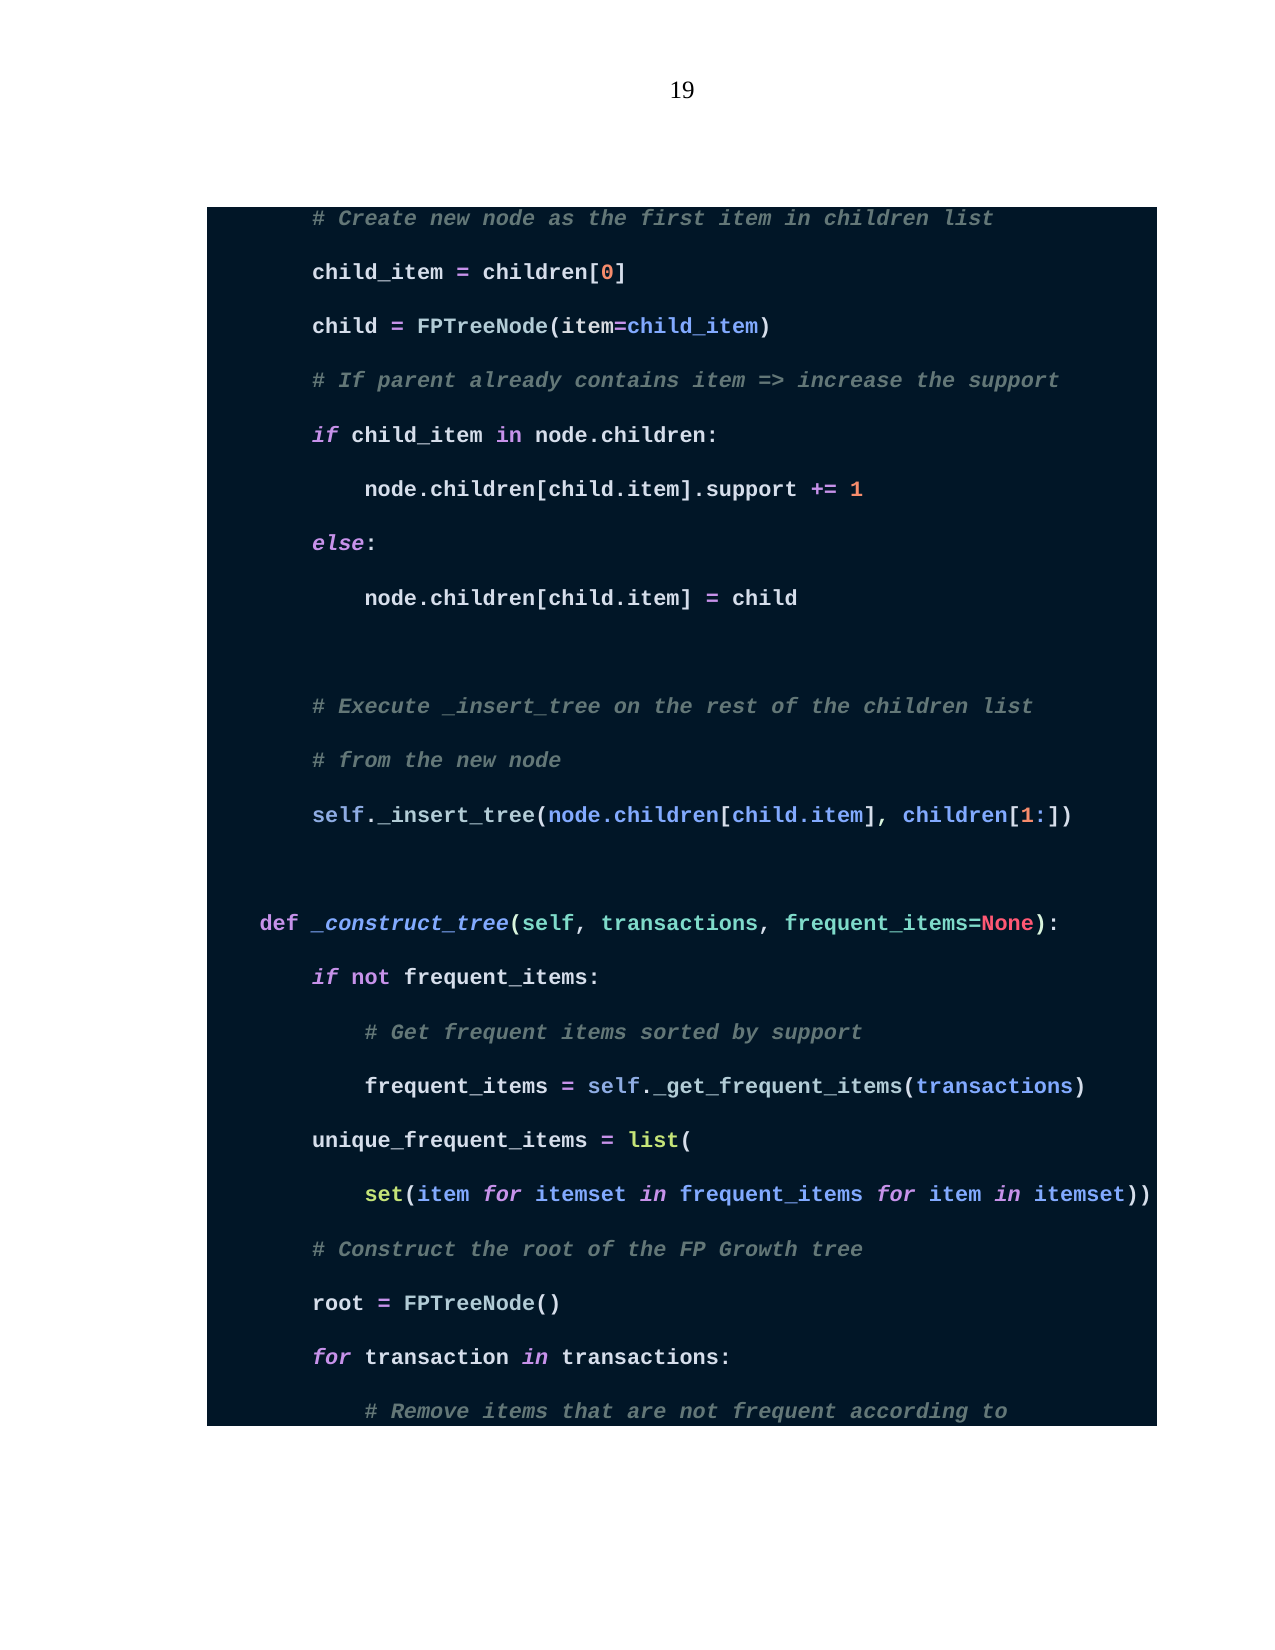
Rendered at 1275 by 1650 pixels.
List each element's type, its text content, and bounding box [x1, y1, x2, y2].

text # Construct the root of the FP Growth tree [207, 1238, 1157, 1263]
text # from the new node [207, 749, 1157, 774]
text child_item = children[0] [207, 261, 1157, 286]
text if child_item in node.children: [207, 424, 1157, 449]
text frequent_items = self._get_frequent_items(transactions) [207, 1075, 1157, 1100]
text # Create new node as the first item in children list [207, 207, 1157, 232]
text root = FPTreeNode() [207, 1292, 1157, 1317]
text if not frequent_items: [207, 967, 1157, 991]
text # Execute _insert_tree on the rest of the children list [207, 695, 1157, 720]
text # Remove items that are not frequent according to [207, 1401, 1157, 1426]
text self._insert_tree(node.children[child.item], children[1:]) [207, 804, 1157, 828]
text node.children[child.item].support += 1 [207, 478, 1157, 503]
text for transaction in transactions: [207, 1346, 1157, 1371]
text # If parent already contains item => increase the support [207, 369, 1157, 394]
text else: [207, 532, 1157, 557]
text # Get frequent items sorted by support [207, 1021, 1157, 1046]
text set(item for itemset in frequent_items for item in itemset)) [207, 1184, 1157, 1208]
text child = FPTreeNode(item=child_item) [207, 315, 1157, 340]
text node.children[child.item] = child [207, 587, 1157, 611]
text unique_frequent_items = list( [207, 1129, 1157, 1154]
text def _construct_tree(self, transactions, frequent_items=None): [207, 912, 1157, 937]
